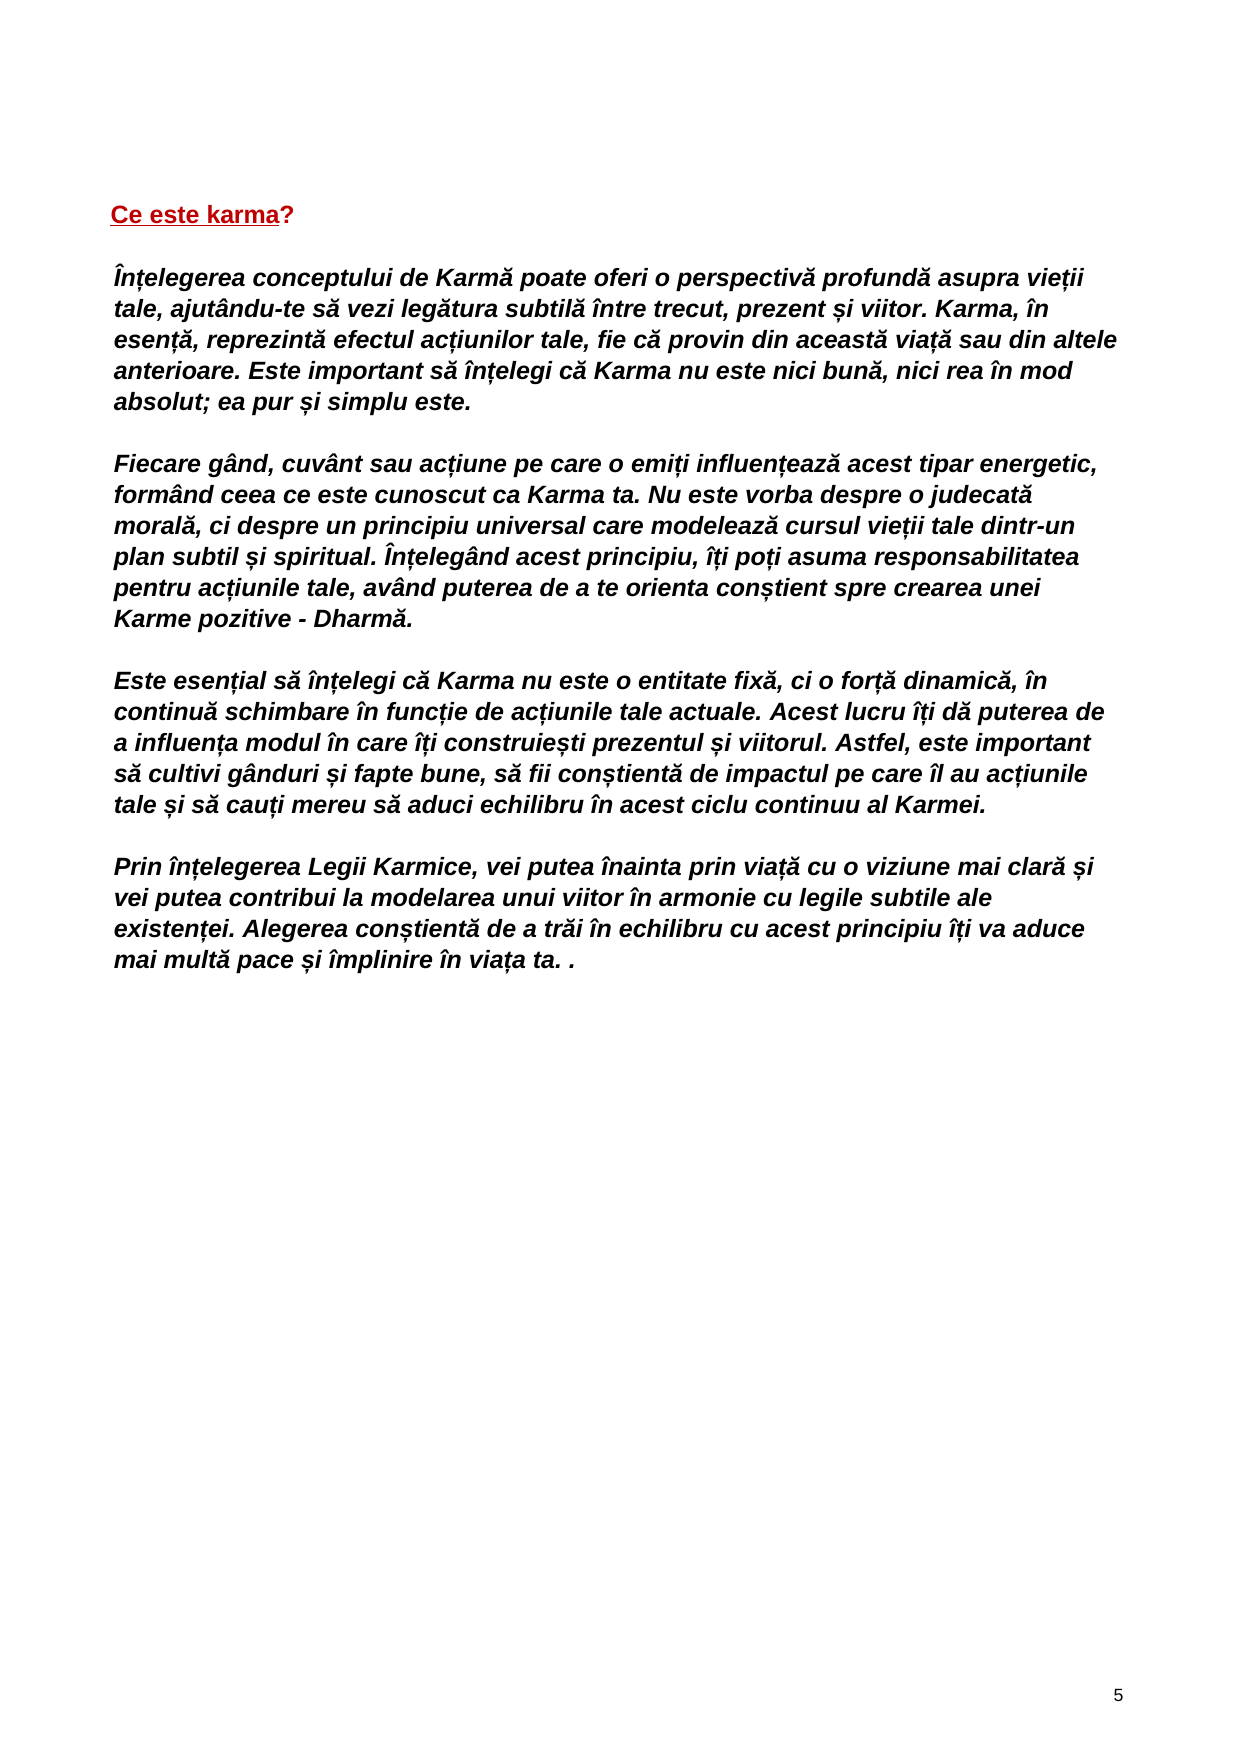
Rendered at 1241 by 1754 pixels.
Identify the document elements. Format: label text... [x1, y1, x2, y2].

text Este esențial să înțelegi că Karma nu este o entitate fixă, ci o forță dinamică, în continuă schimbare în funcție de acțiunile tale actuale. Acest lucru îți dă puterea de a influența modul în care îți construiești prezentul și viitorul. Astfel, este important să cultivi gânduri și fapte bune, să fii conștientă de impactul pe care îl au acțiunile tale și să cauți mereu să aduci echilibru în acest ciclu continuu al Karmei. [113, 666, 1110, 819]
subtitle Ce este karma? [103, 200, 1137, 229]
text Fiecare gând, cuvânt sau acțiune pe care o emiți influențează acest tipar energetic, formând ceea ce este cunoscut ca Karma ta. Nu este vorba despre o judecată morală, ci despre un principiu universal care modelează cursul vieții tale dintr-un plan subtil și spiritual. Înțelegând acest principiu, îți poți asuma responsabilitatea pentru acțiunile tale, având puterea de a te orienta conștient spre crearea unei Karme pozitive - Dharmă. [113, 449, 1109, 633]
text Prin înțelegerea Legii Karmice, vei putea înainta prin viață cu o viziune mai clară și vei putea contribui la modelarea unui viitor în armonie cu legile subtile ale existenței. Alegerea conștientă de a trăi în echilibru cu acest principiu îți va aduce mai multă pace și împlinire în viața ta. . [113, 852, 1109, 974]
text Înțelegerea conceptului de Karmă poate oferi o perspectivă profundă asupra vieții tale, ajutându-te să vezi legătura subtilă între trecut, prezent și viitor. Karma, în esență, reprezintă efectul acțiunilor tale, fie că provin din această viață sau din altele anterioare. Este important să înțelegi că Karma nu este nici bună, nici rea în mod absolut; ea pur și simplu este. [113, 263, 1121, 416]
